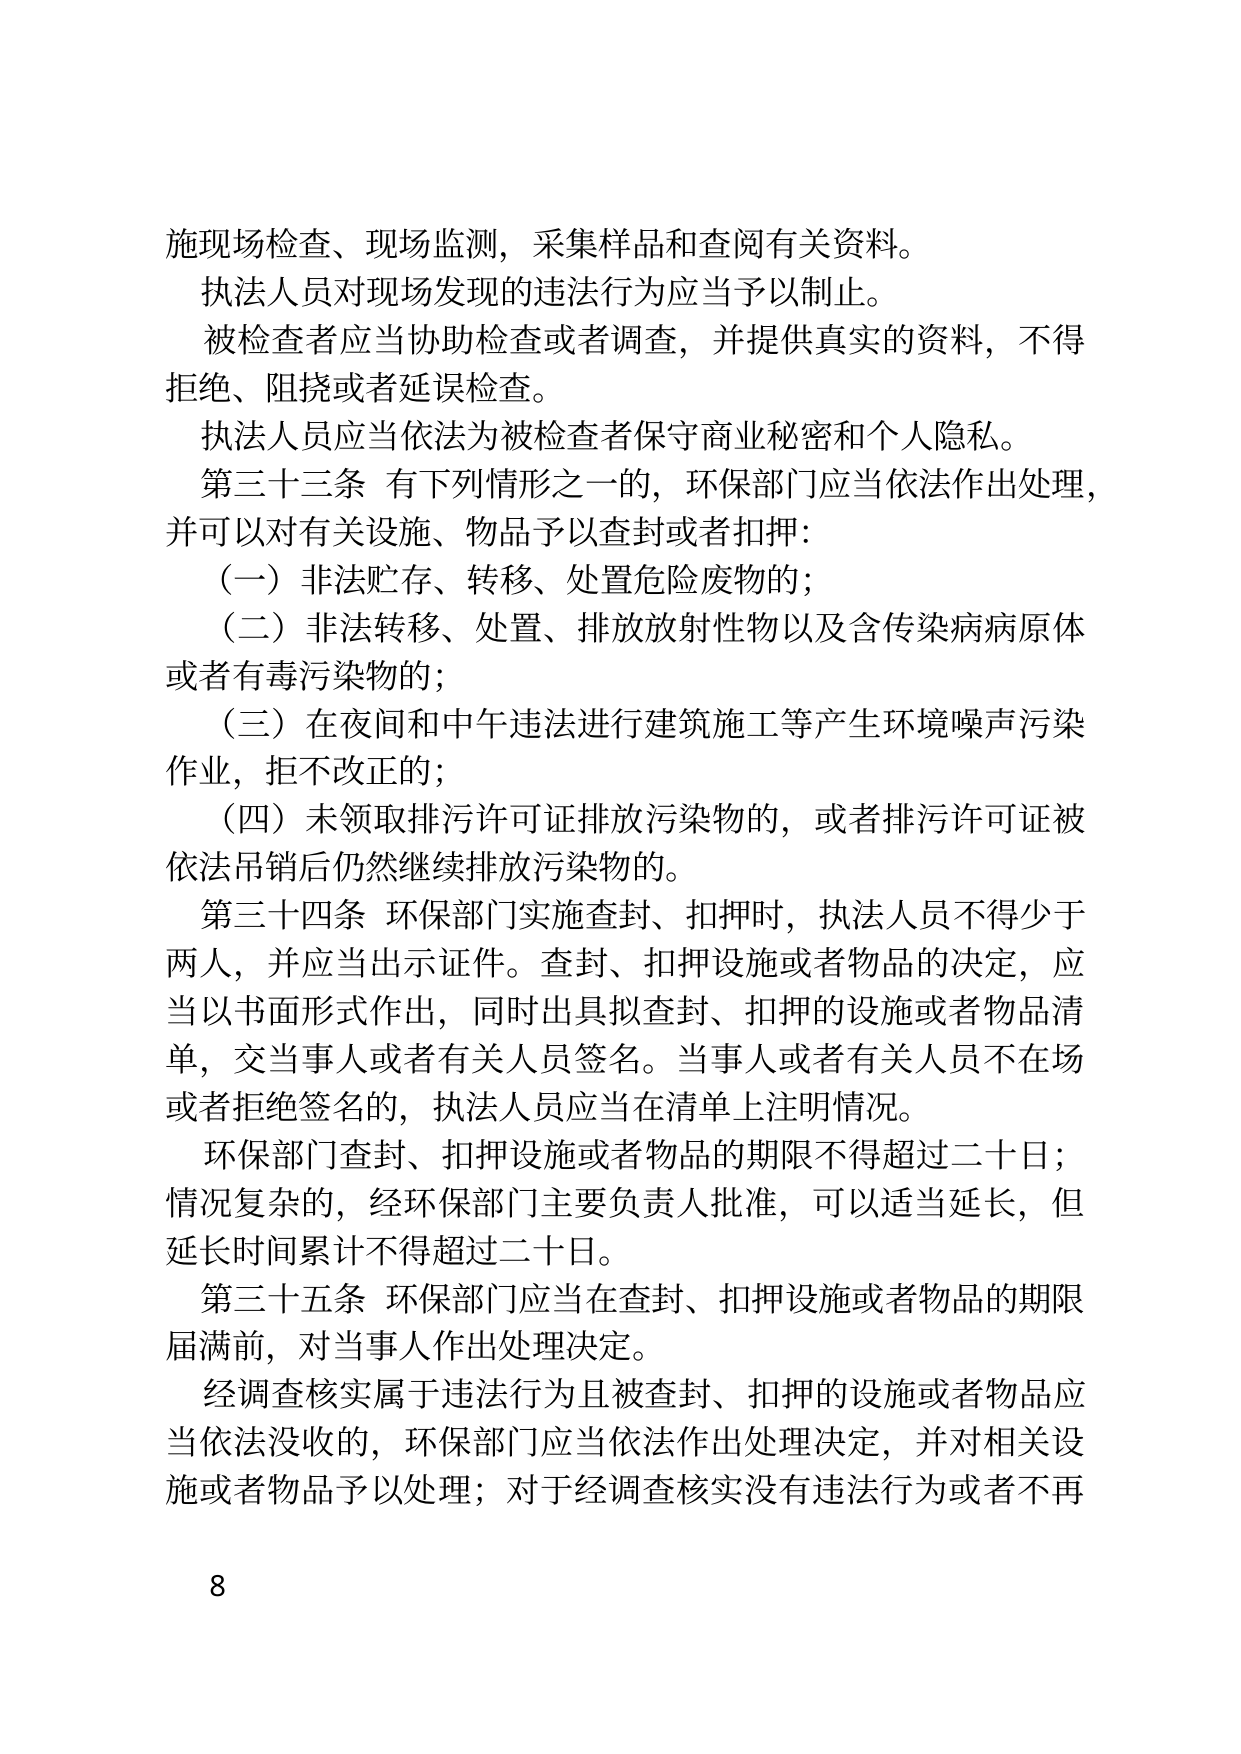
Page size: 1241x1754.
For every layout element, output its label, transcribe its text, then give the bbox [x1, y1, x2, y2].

text （三）在夜间和中午违法进行建筑施工等产生环境噪声污染作业，拒不改正的； [165, 698, 1087, 793]
text （一）非法贮存、转移、处置危险废物的； [165, 554, 1087, 602]
text 环保部门查封、扣押设施或者物品的期限不得超过二十日；情况复杂的，经环保部门主要负责人批准，可以适当延长，但延长时间累计不得超过二十日。 [165, 1129, 1087, 1273]
text 执法人员应当依法为被检查者保守商业秘密和个人隐私。 [165, 410, 1087, 458]
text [165, 1368, 1087, 1512]
text 被检查者应当协助检查或者调查，并提供真实的资料，不得拒绝、阻挠或者延误检查。 [165, 314, 1087, 410]
text 第三十五条 环保部门应当在查封、扣押设施或者物品的期限届满前，对当事人作出处理决定。 [165, 1273, 1087, 1368]
text （四）未领取排污许可证排放污染物的，或者排污许可证被依法吊销后仍然继续排放污染物的。 [165, 793, 1087, 889]
text 第三十四条 环保部门实施查封、扣押时，执法人员不得少于两人，并应当出示证件。查封、扣押设施或者物品的决定，应当以书面形式作出，同时出具拟查封、扣押的设施或者物品清单，交当事人或者有关人员签名。当事人或者有关人员不在场或者拒绝签名的，执法人员应当在清单上注明情况。 [165, 889, 1087, 1129]
text 执法人员对现场发现的违法行为应当予以制止。 [165, 266, 1087, 314]
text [165, 218, 1087, 266]
text 第三十三条 有下列情形之一的，环保部门应当依法作出处理，并可以对有关设施、物品予以查封或者扣押： [165, 458, 1087, 554]
text （二）非法转移、处置、排放放射性物以及含传染病病原体或者有毒污染物的； [165, 602, 1087, 698]
